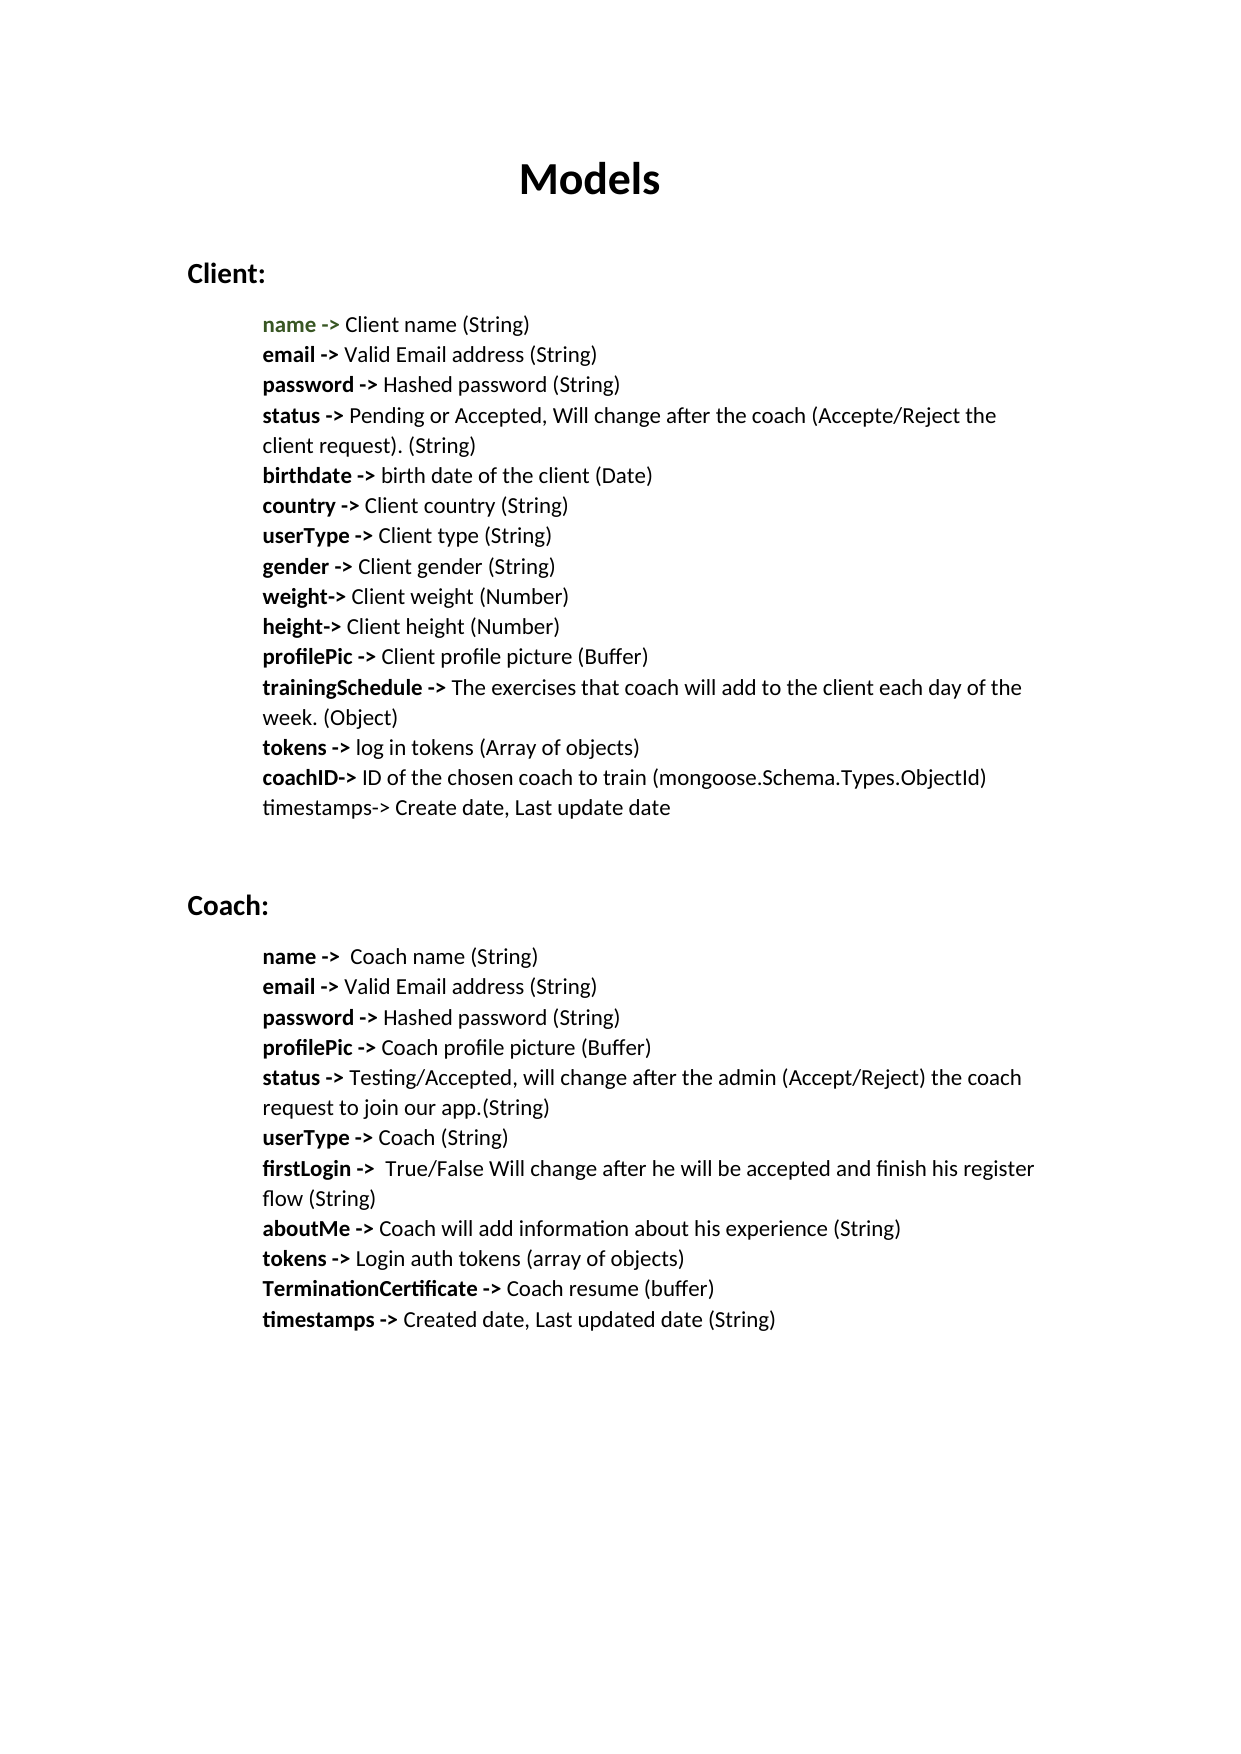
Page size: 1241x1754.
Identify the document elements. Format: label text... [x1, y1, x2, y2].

text name -> Coach name (String) email -> Valid Email address (String) password -> Hashed password (String) profilePic -> Coach profile picture (Buffer) status -> Testing/Accepted, will change after the admin (Accept/Reject) the coach request to join our app.(String) userType -> Coach (String) firstLogin -> True/False Will change after he will be accepted and finish his register flow (String) aboutMe -> Coach will add information about his experience (String) tokens -> Login auth tokens (array of objects) TerminationCertificate -> Coach resume (buffer) timestamps -> Created date, Last updated date (String) [262, 942, 1053, 1333]
text name -> Client name (String) email -> Valid Email address (String) password -> Hashed password (String) status -> Pending or Accepted, Will change after the coach (Accepte/Reject the client request). (String) birthdate -> birth date of the client (Date) country -> Client country (String) userType -> Client type (String) gender -> Client gender (String) weight-> Client weight (Number) height-> Client height (Number) profilePic -> Client profile picture (Buffer) trainingSchedule -> The exercises that coach will add to the client each day of the week. (Object) tokens -> log in tokens (Array of objects) coachID-> ID of the chosen coach to train (mongoose.Schema.Types.ObjectId) timestamps-> Create date, Last update date [262, 310, 1053, 821]
text Coach: [187, 887, 1053, 923]
text Models [262, 150, 1053, 236]
text Client: [187, 255, 1053, 291]
